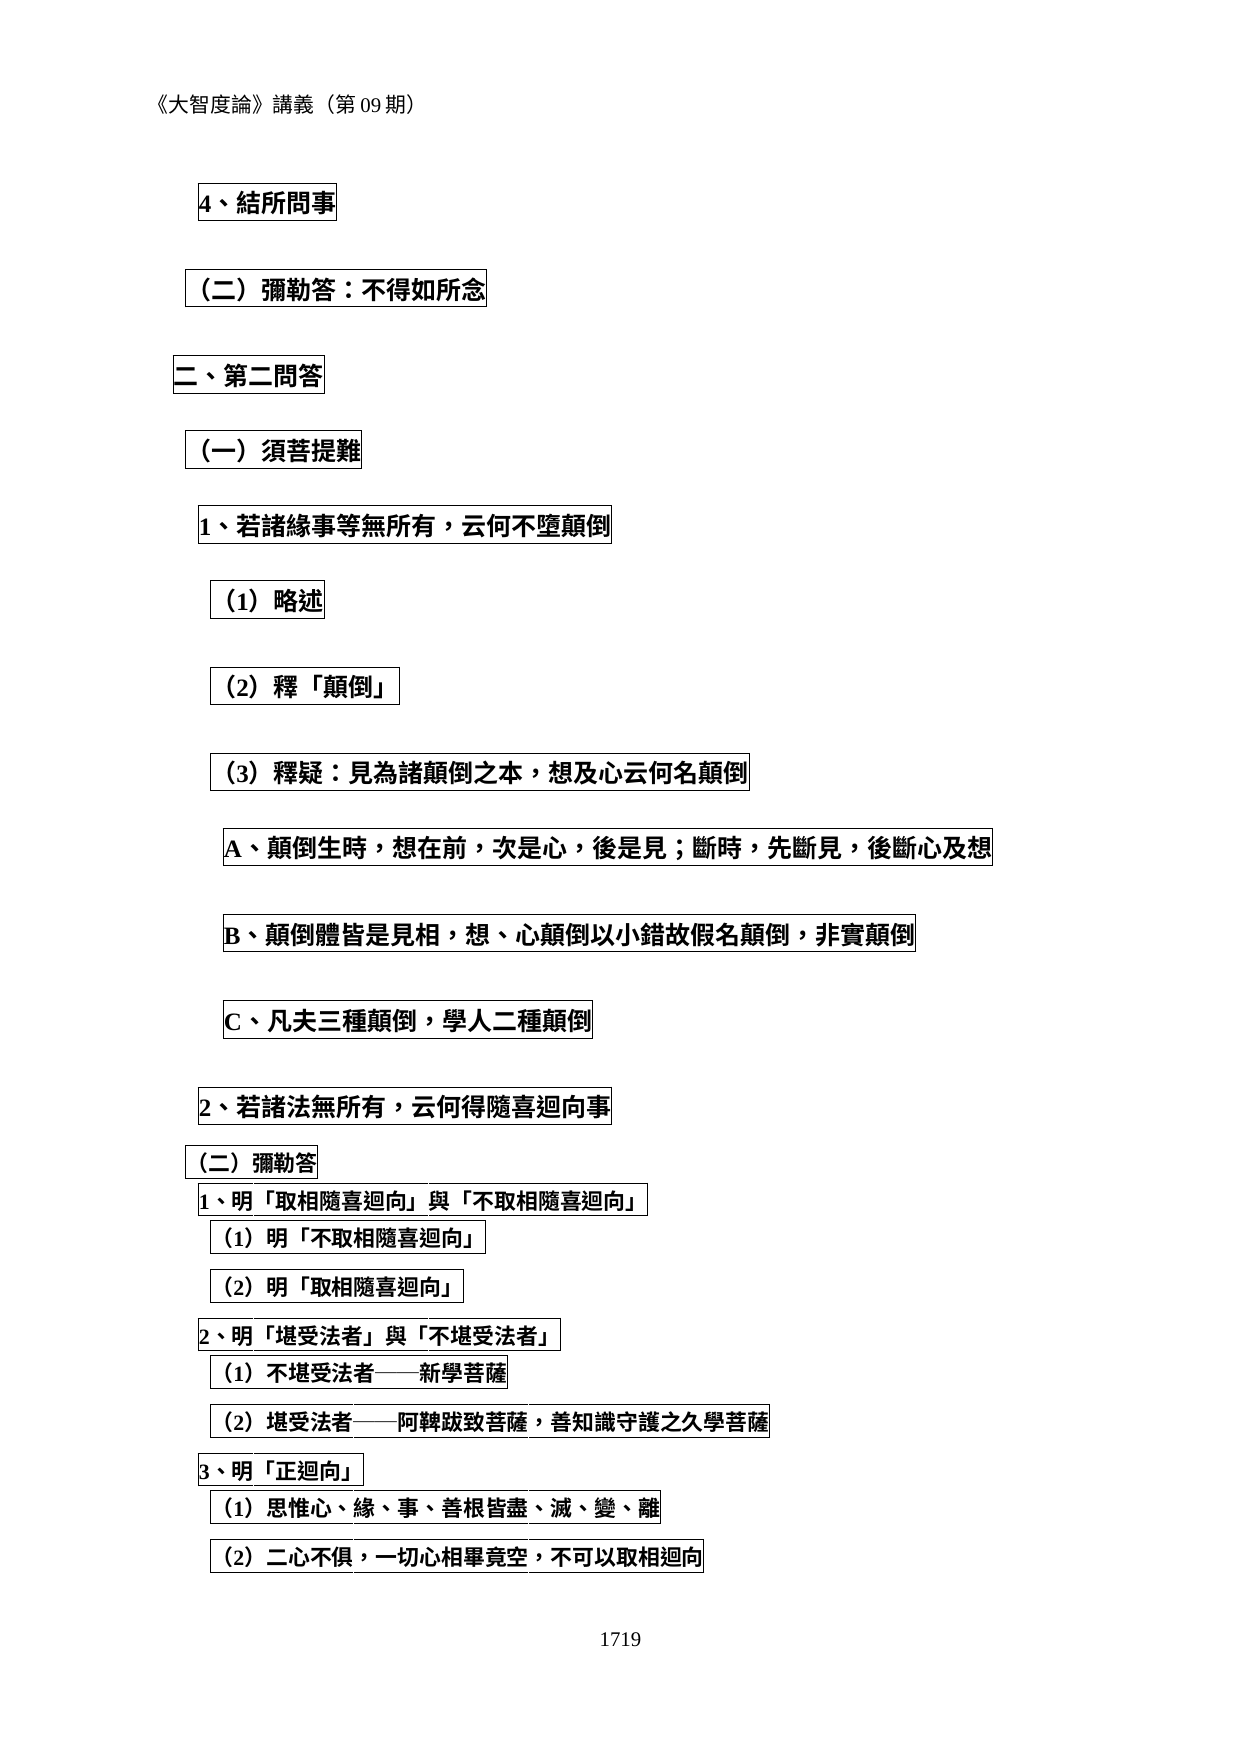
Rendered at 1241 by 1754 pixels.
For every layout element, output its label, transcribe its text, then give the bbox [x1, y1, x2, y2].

text （1）思惟心、緣、事、善根皆盡、滅、變、離 [210, 1488, 1092, 1526]
text A、顛倒生時，想在前，次是心，後是見；斷時，先斷見，後斷心及想 [223, 809, 1092, 884]
text 4、結所問事 [198, 164, 1092, 239]
text C、凡夫三種顛倒，學人二種顛倒 [223, 982, 1092, 1057]
text 二、第二問答 [173, 337, 1092, 412]
text （二）彌勒答 [185, 1143, 1092, 1181]
text （3）釋疑：見為諸顛倒之本，想及心云何名顛倒 [210, 734, 1092, 809]
text （2）釋「顛倒」 [210, 648, 1092, 723]
text （2）明「取相隨喜迴向」 [210, 1267, 1092, 1304]
text （1）明「不取相隨喜迴向」 [210, 1218, 1092, 1256]
text B、顛倒體皆是見相，想、心顛倒以小錯故假名顛倒，非實顛倒 [223, 896, 1092, 971]
text （1）不堪受法者──新學菩薩 [210, 1353, 1092, 1391]
text 2、明「堪受法者」與「不堪受法者」 [198, 1316, 1092, 1353]
text 1、明「取相隨喜迴向」與「不取相隨喜迴向」 [198, 1181, 1092, 1218]
text （2）二心不俱，一切心相畢竟空，不可以取相迴向 [210, 1537, 1092, 1574]
text （二）彌勒答：不得如所念 [185, 251, 1092, 326]
text 2、若諸法無所有，云何得隨喜迴向事 [198, 1068, 1092, 1143]
text 3、明「正迴向」 [198, 1451, 1092, 1488]
text （2）堪受法者──阿鞞跋致菩薩，善知識守護之久學菩薩 [210, 1402, 1092, 1439]
text （一）須菩提難 [185, 412, 1092, 487]
text 1、若諸緣事等無所有，云何不墮顛倒 [198, 487, 1092, 562]
text （1）略述 [210, 562, 1092, 637]
